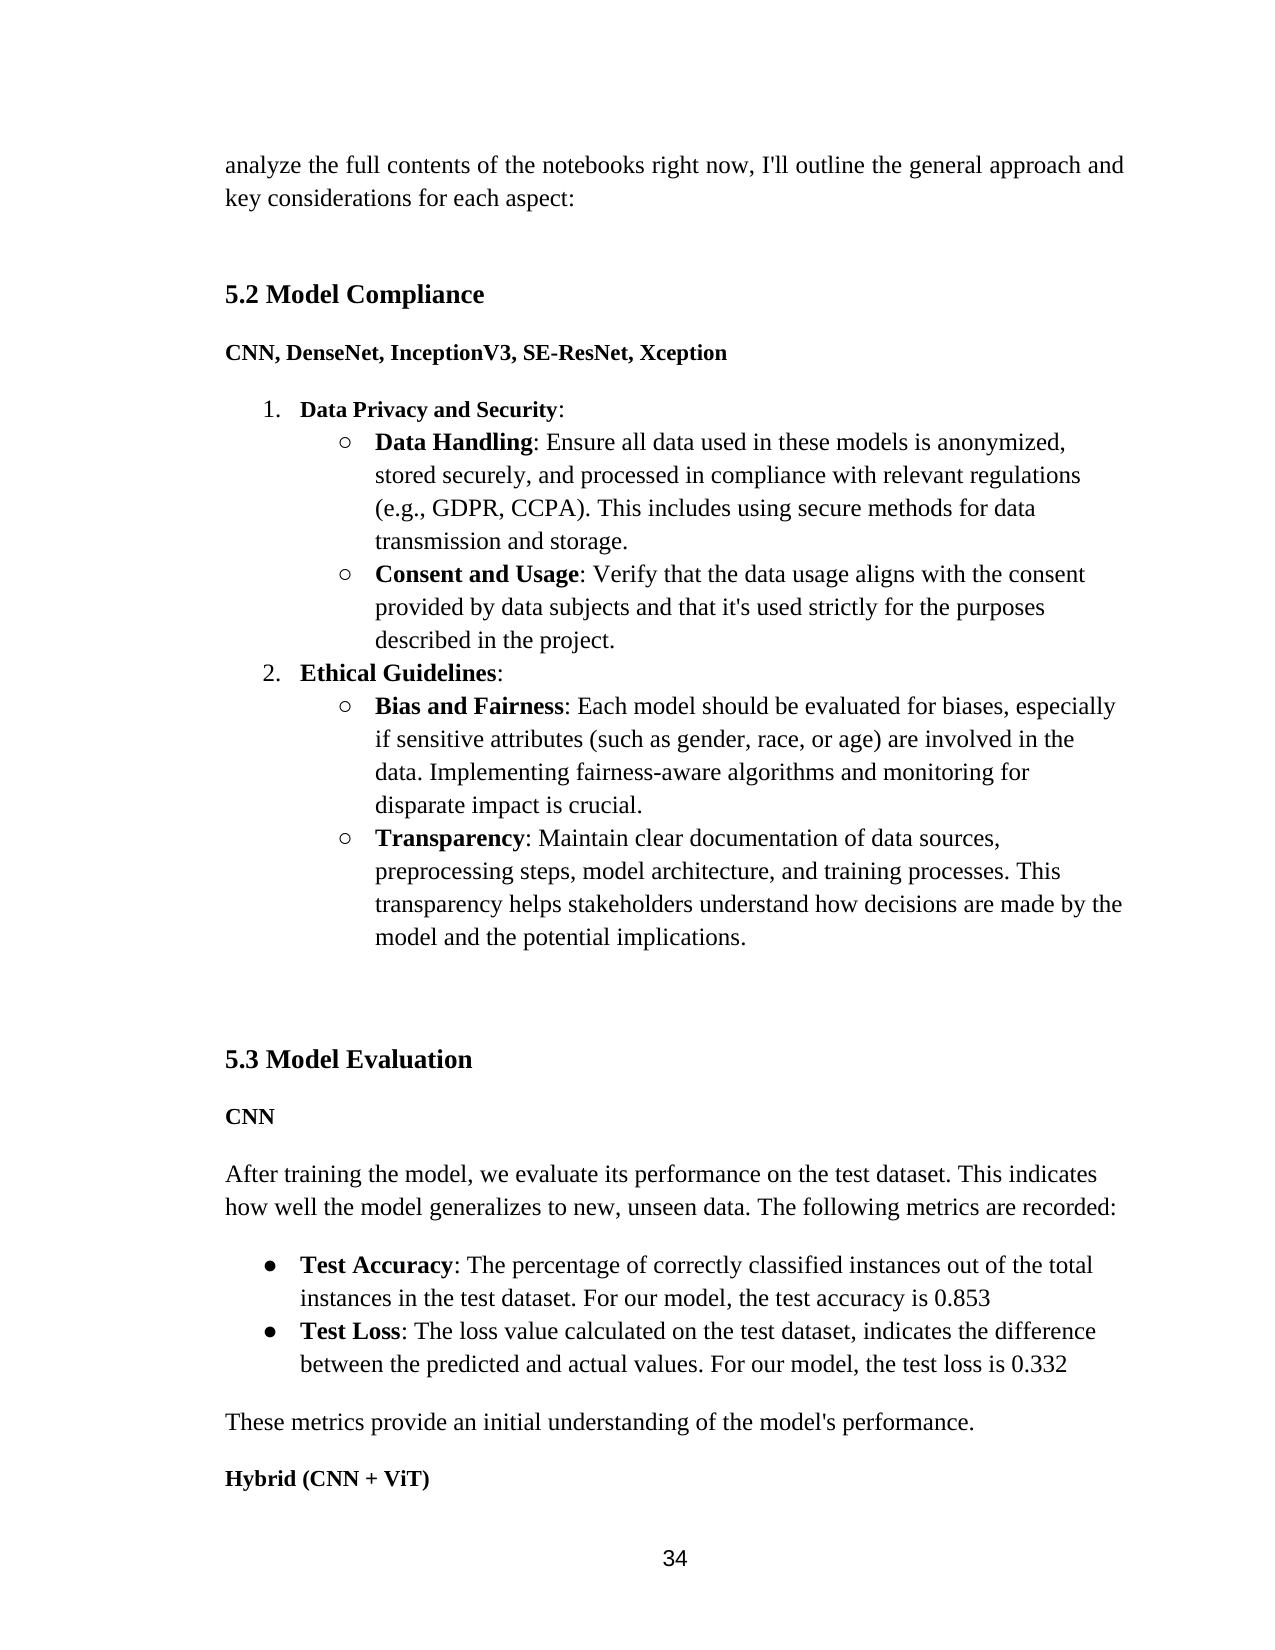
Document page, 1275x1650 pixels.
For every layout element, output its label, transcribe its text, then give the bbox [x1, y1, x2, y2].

list Ethical Guidelines: [262, 658, 1125, 687]
list Transparency: Maintain clear documentation of data sources, preprocessing steps, model architecture, and training processes. This transparency helps stakeholders understand how decisions are made by the model and the potential implications. [337, 823, 1125, 951]
list Test Loss: The loss value calculated on the test dataset, indicates the difference between the predicted and actual values. For our model, the test loss is 0.332 [262, 1316, 1125, 1377]
subtitle CNN [225, 1103, 1125, 1130]
list Data Handling: Ensure all data used in these models is anonymized, stored securely, and processed in compliance with relevant regulations (e.g., GDPR, CCPA). This includes using secure methods for data transmission and storage. [337, 427, 1125, 555]
subtitle CNN, DenseNet, InceptionV3, SE-ResNet, Xception [225, 339, 1125, 365]
subtitle 5.2 Model Compliance [225, 278, 1125, 309]
list Consent and Usage: Verify that the data usage aligns with the consent provided by data subjects and that it's used strictly for the purposes described in the project. [337, 559, 1125, 654]
list Bias and Fairness: Each model should be evaluated for biases, especially if sensitive attributes (such as gender, race, or age) are involved in the data. Implementing fairness-aware algorithms and monitoring for disparate impact is crucial. [337, 691, 1125, 819]
list Test Accuracy: The percentage of correctly classified instances out of the total instances in the test dataset. For our model, the test accuracy is 0.853 [262, 1250, 1125, 1311]
subtitle 5.3 Model Evaluation [225, 1043, 1125, 1074]
text These metrics provide an initial understanding of the model's performance. [225, 1407, 1125, 1436]
subtitle Hybrid (CNN + ViT) [225, 1465, 1125, 1491]
list Data Privacy and Security: [262, 394, 1125, 423]
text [225, 150, 1125, 212]
